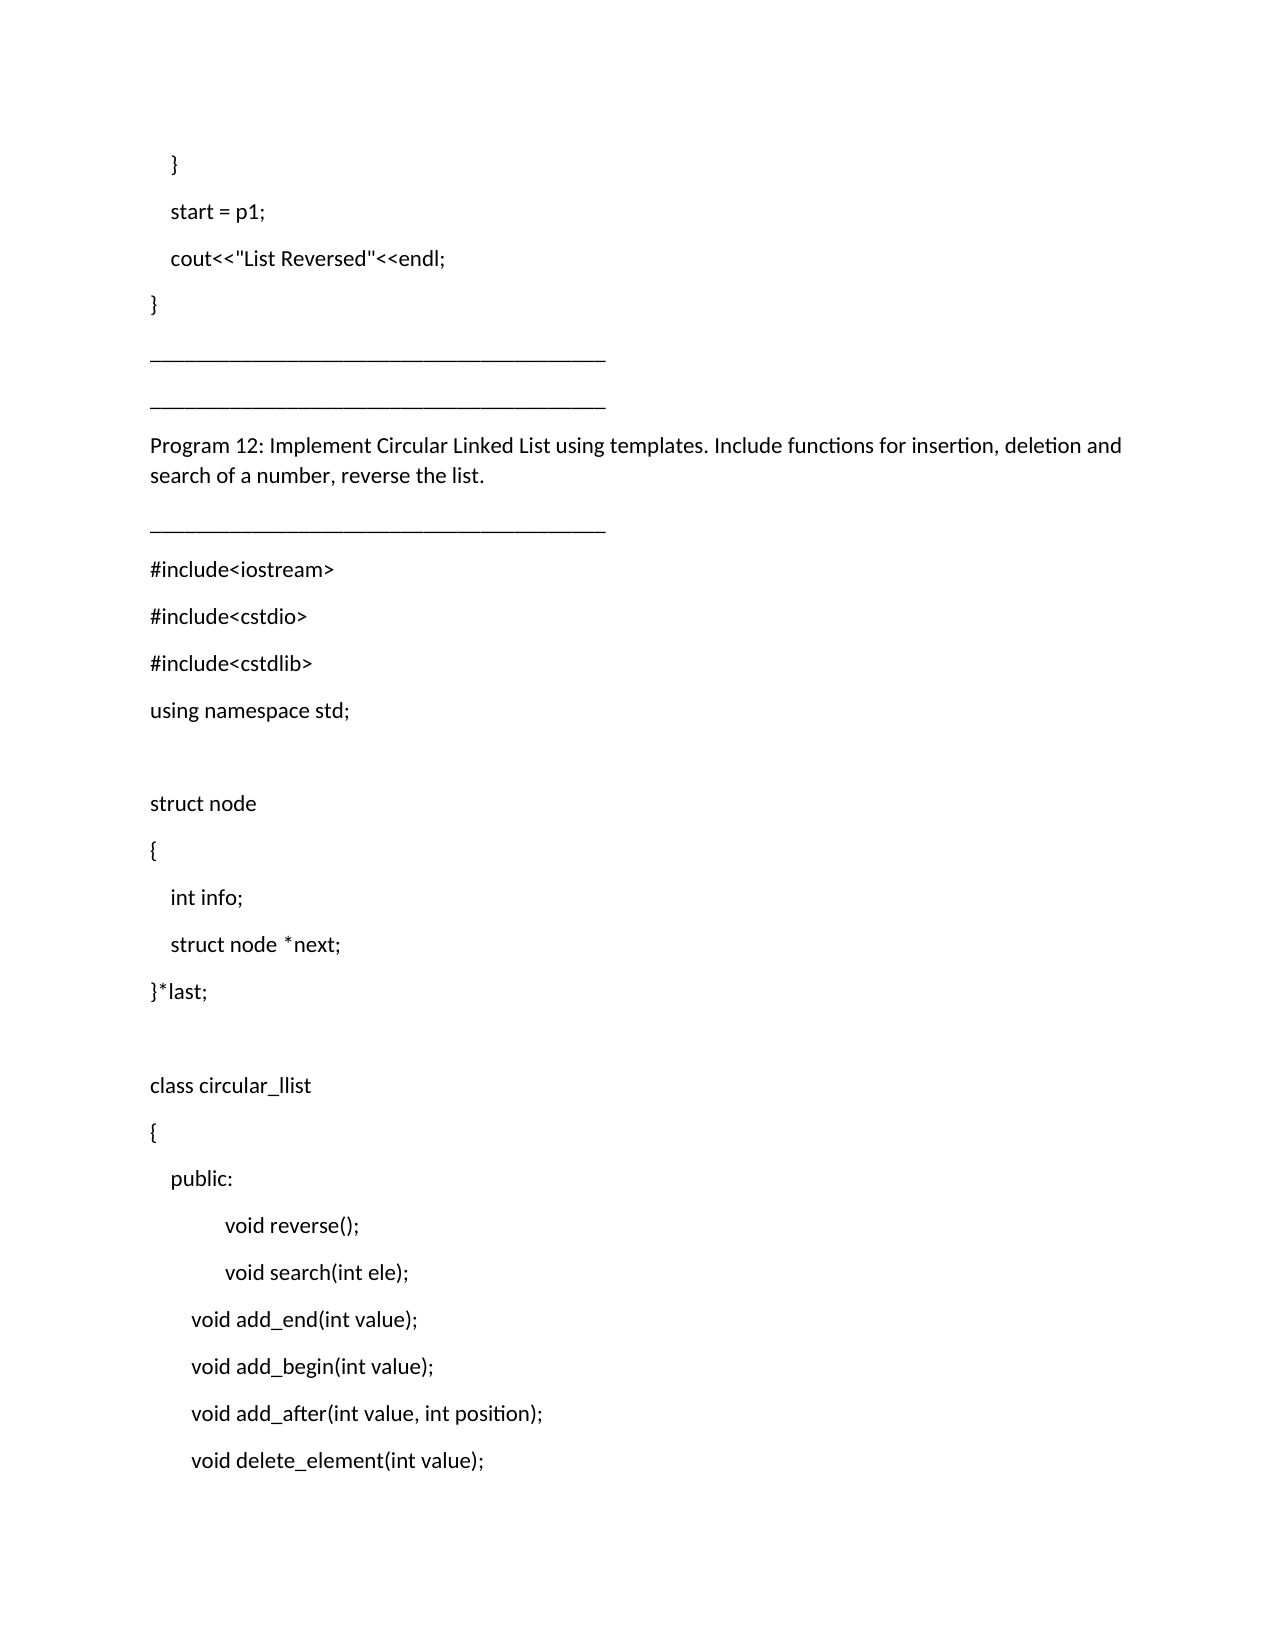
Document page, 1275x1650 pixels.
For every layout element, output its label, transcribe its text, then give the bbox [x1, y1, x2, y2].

text start = p1; [150, 197, 1125, 225]
text #include<cstdio> [150, 602, 1125, 630]
text struct node [150, 789, 1125, 818]
text }*last; [150, 977, 1125, 1005]
text } [150, 150, 1125, 178]
text #include<cstdlib> [150, 649, 1125, 677]
text { [150, 1118, 1125, 1146]
text void search(int ele); [150, 1258, 1125, 1286]
text void reverse(); [150, 1211, 1125, 1239]
text public: [150, 1164, 1125, 1193]
text ________________________________________ [150, 337, 1125, 366]
text } [150, 291, 1125, 319]
text cout<<"List Reversed"<<endl; [150, 244, 1125, 272]
text void add_after(int value, int position); [150, 1399, 1125, 1427]
text struct node *next; [150, 930, 1125, 958]
text int info; [150, 883, 1125, 911]
text ________________________________________ [150, 508, 1125, 536]
text class circular_llist [150, 1071, 1125, 1099]
text void add_end(int value); [150, 1305, 1125, 1333]
text void delete_element(int value); [150, 1446, 1125, 1474]
text ________________________________________ [150, 384, 1125, 412]
text #include<iostream> [150, 555, 1125, 583]
text void add_begin(int value); [150, 1352, 1125, 1380]
text Program 12: Implement Circular Linked List using templates. Include functions for insertion, deletion and search of a number, reverse the list. [150, 431, 1125, 489]
text { [150, 836, 1125, 864]
text using namespace std; [150, 696, 1125, 724]
